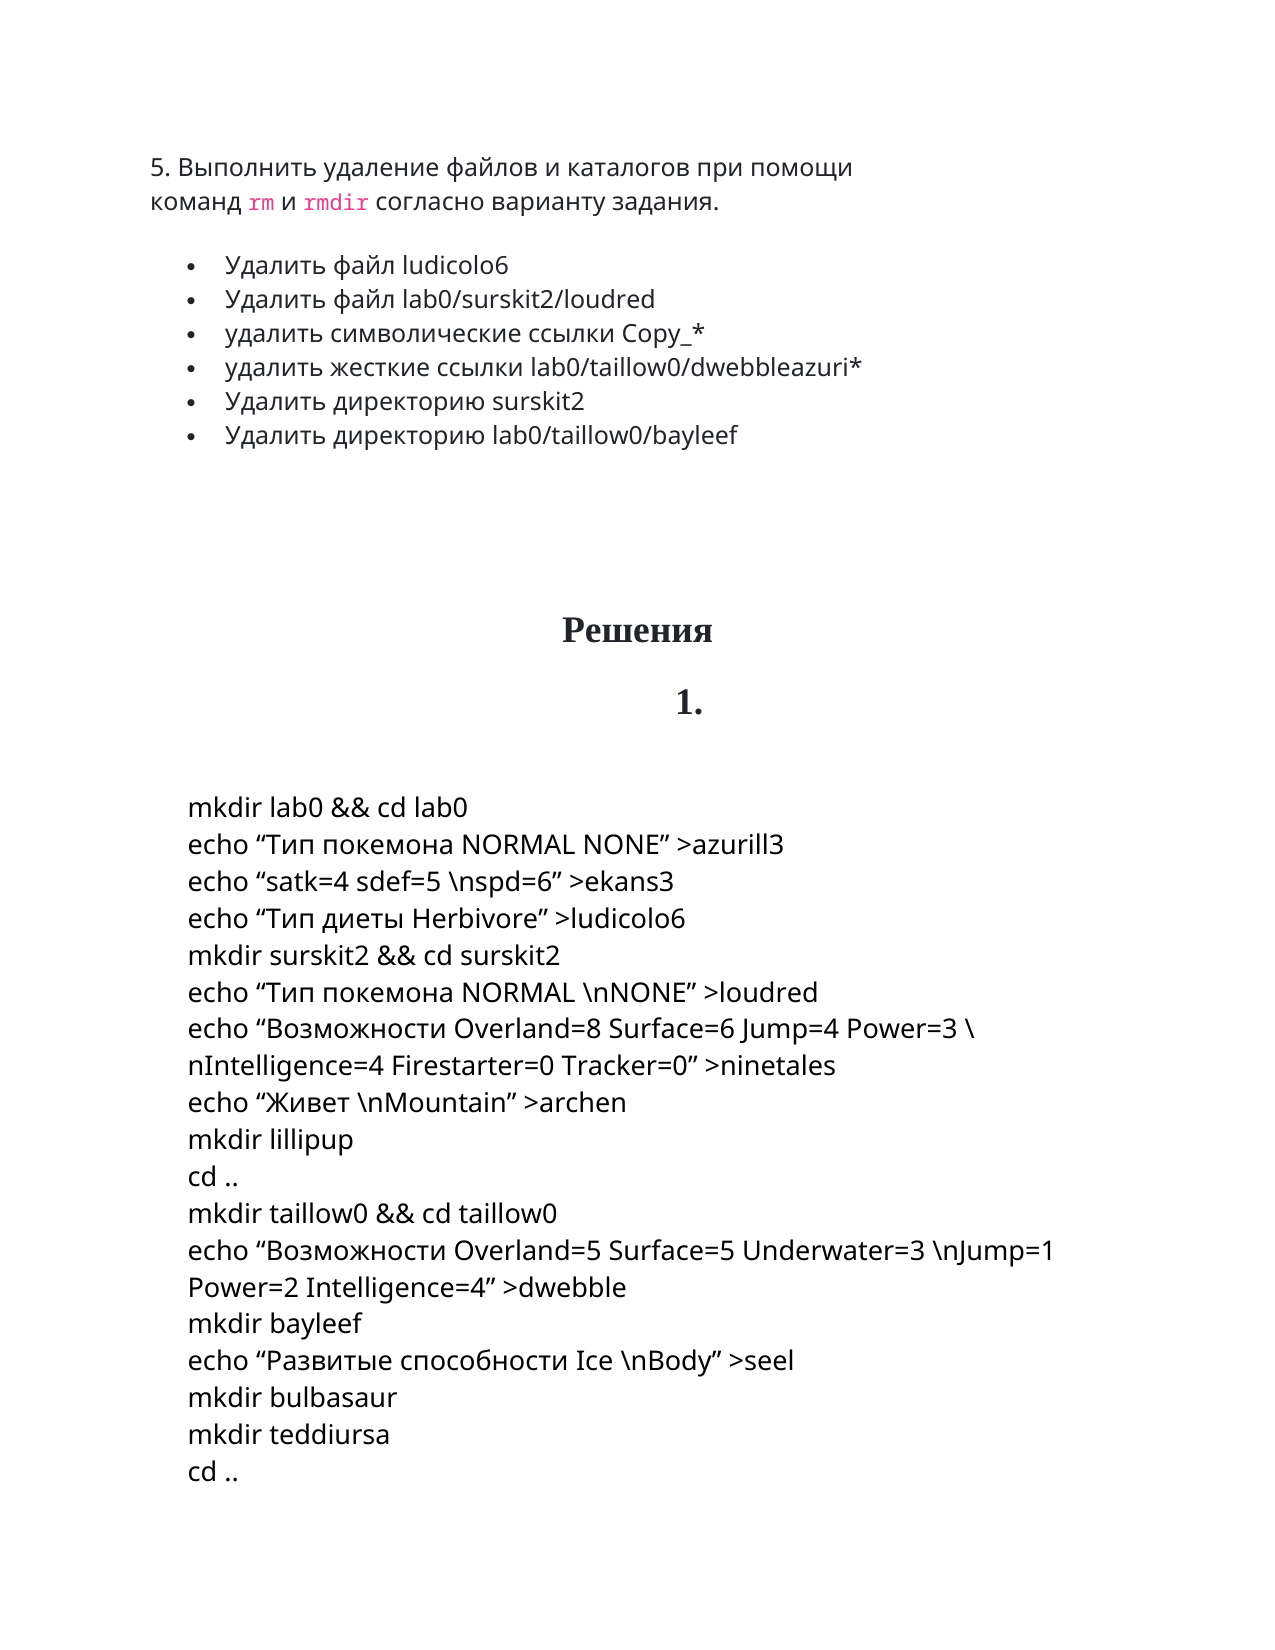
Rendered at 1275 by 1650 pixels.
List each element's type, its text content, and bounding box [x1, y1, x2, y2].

list Удалить директорию surskit2 [187, 383, 1125, 418]
text mkdir taillow0 && cd taillow0 [187, 1194, 1125, 1231]
text echo “Возможности Overland=8 Surface=6 Jump=4 Power=3 \nIntelligence=4 Firestarter=0 Tracker=0” >ninetales [187, 1010, 1125, 1084]
text echo “Тип покемона NORMAL NONE” >azurill3 [187, 826, 1125, 862]
text cd .. [187, 1157, 1125, 1194]
text echo “Тип покемона NORMAL \nNONE” >loudred [187, 973, 1125, 1010]
text echo “Живет \nMountain” >archen [187, 1084, 1125, 1121]
text mkdir bayleef [187, 1305, 1125, 1342]
text mkdir bulbasaur [187, 1379, 1125, 1416]
text mkdir lillipup [187, 1121, 1125, 1157]
text mkdir lab0 && cd lab0 [187, 789, 1125, 826]
text cd .. [187, 1452, 1125, 1489]
list Удалить директорию lab0/taillow0/bayleef [187, 418, 1125, 452]
text echo “Тип диеты Herbivore” >ludicolo6 [187, 899, 1125, 936]
text echo “Развитые способности Ice \nBody” >seel [187, 1342, 1125, 1379]
list Удалить файл ludicolo6 [187, 247, 1125, 281]
list удалить жесткие ссылки lab0/taillow0/dwebbleazuri* [187, 349, 1125, 383]
text mkdir surskit2 && cd surskit2 [187, 936, 1125, 973]
text mkdir teddiursa [187, 1416, 1125, 1452]
list Удалить файл lab0/surskit2/loudred [187, 281, 1125, 315]
text 5. Выполнить удаление файлов и каталогов при помощи команд rm и rmdir согласно варианту задания. [150, 150, 1125, 218]
text Решения [150, 607, 1125, 650]
list удалить символические ссылки Copy_* [187, 315, 1125, 349]
text echo “Возможности Overland=5 Surface=5 Underwater=3 \nJump=1 Power=2 Intelligence=4” >dwebble [187, 1231, 1125, 1305]
text echo “satk=4 sdef=5 \nspd=6” >ekans3 [187, 862, 1125, 899]
